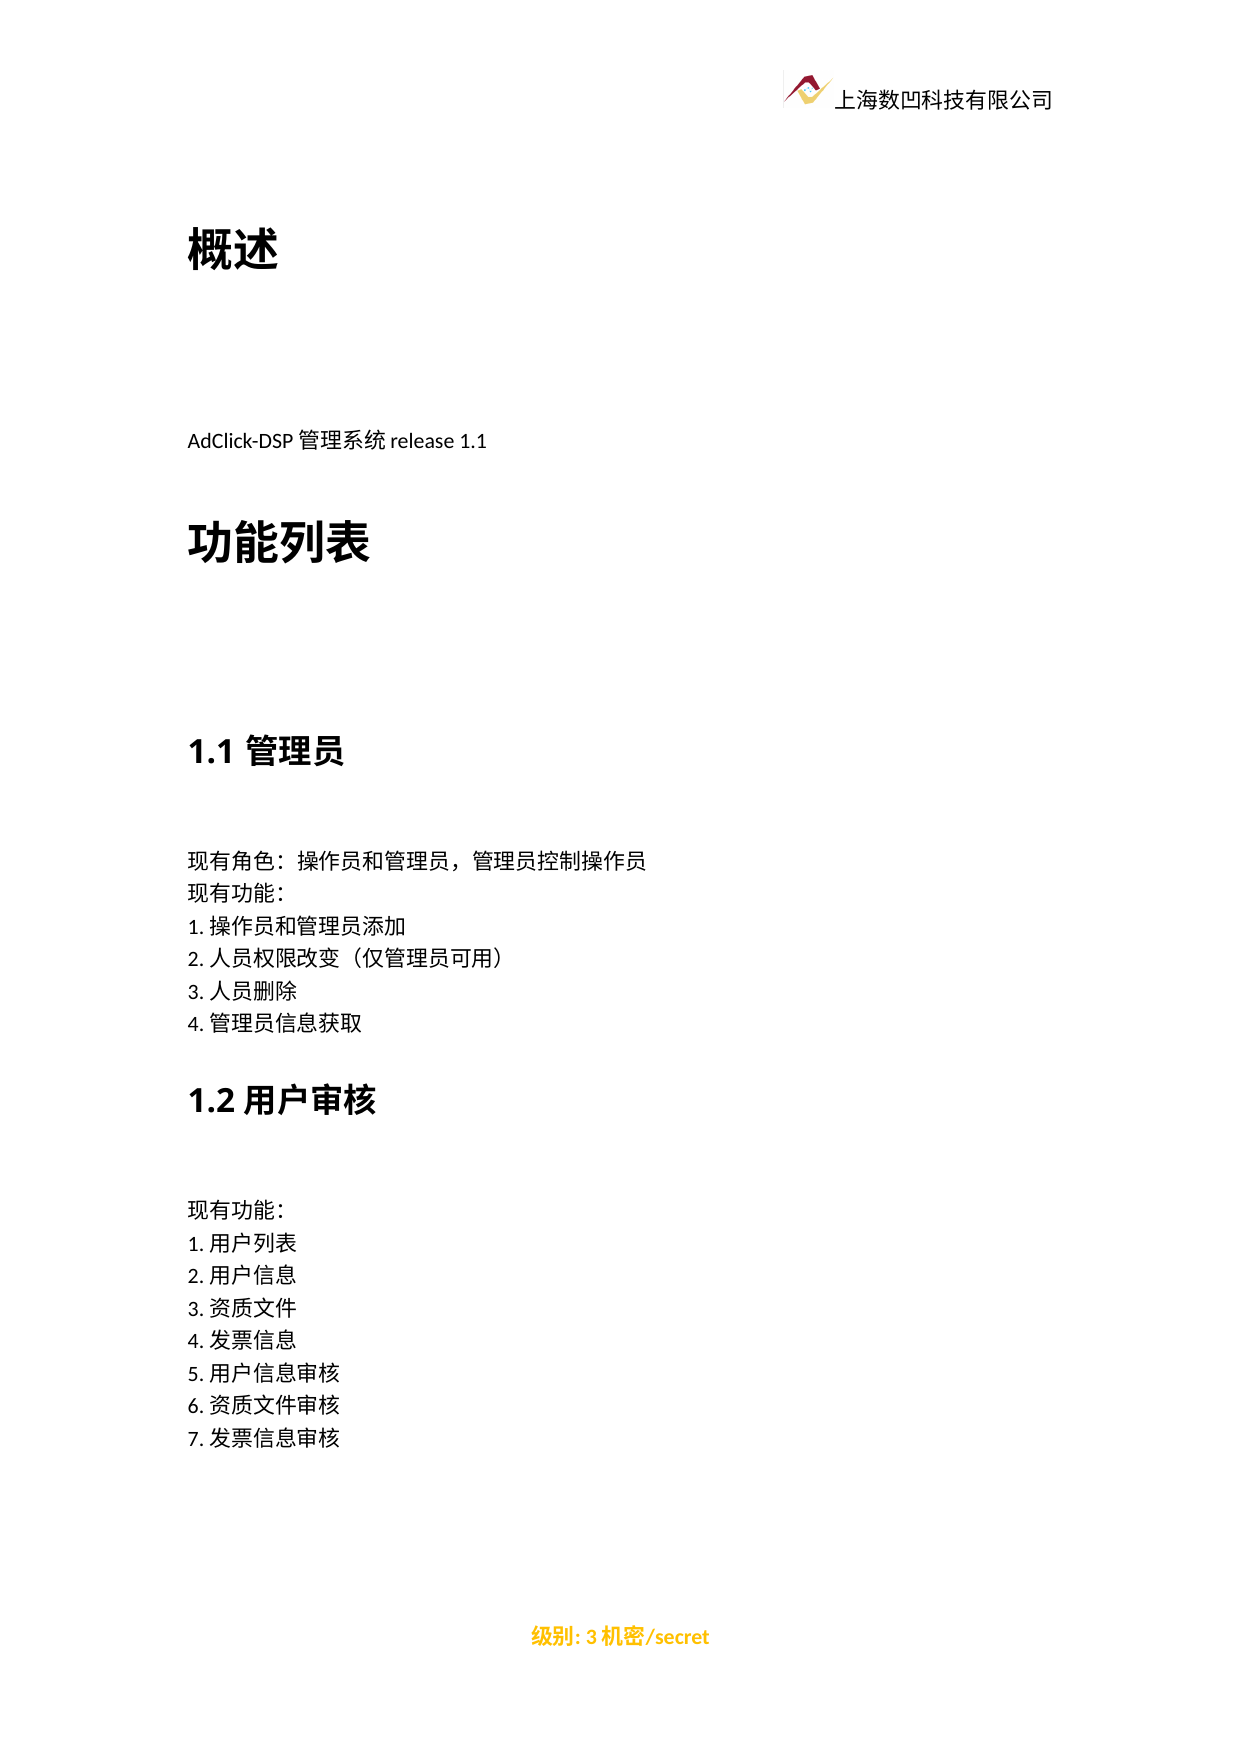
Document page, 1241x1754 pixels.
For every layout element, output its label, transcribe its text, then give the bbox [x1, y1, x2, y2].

subtitle 概述 [187, 197, 1053, 295]
text 现有功能： [187, 1193, 1053, 1226]
text 5. 用户信息审核 [187, 1356, 1053, 1388]
picture [783, 70, 834, 108]
text 4. 发票信息 [187, 1323, 1053, 1356]
text 1. 用户列表 [187, 1226, 1053, 1258]
text 2. 人员权限改变（仅管理员可用） [187, 941, 1053, 973]
text 4. 管理员信息获取 [187, 1006, 1053, 1038]
text AdClick-DSP 管理系统release 1.1 [187, 423, 1053, 455]
text 1. 操作员和管理员添加 [187, 908, 1053, 941]
text 3. 资质文件 [187, 1291, 1053, 1323]
text 3. 人员删除 [187, 973, 1053, 1006]
subtitle 1.2 用户审核 [187, 1066, 1053, 1131]
text 现有角色：操作员和管理员，管理员控制操作员 [187, 843, 1053, 876]
subtitle 功能列表 [187, 491, 1053, 588]
text 现有功能： [187, 876, 1053, 908]
text 6. 资质文件审核 [187, 1388, 1053, 1421]
subtitle 管理员 [187, 716, 1053, 781]
text 2. 用户信息 [187, 1258, 1053, 1291]
text 7. 发票信息审核 [187, 1421, 1053, 1453]
